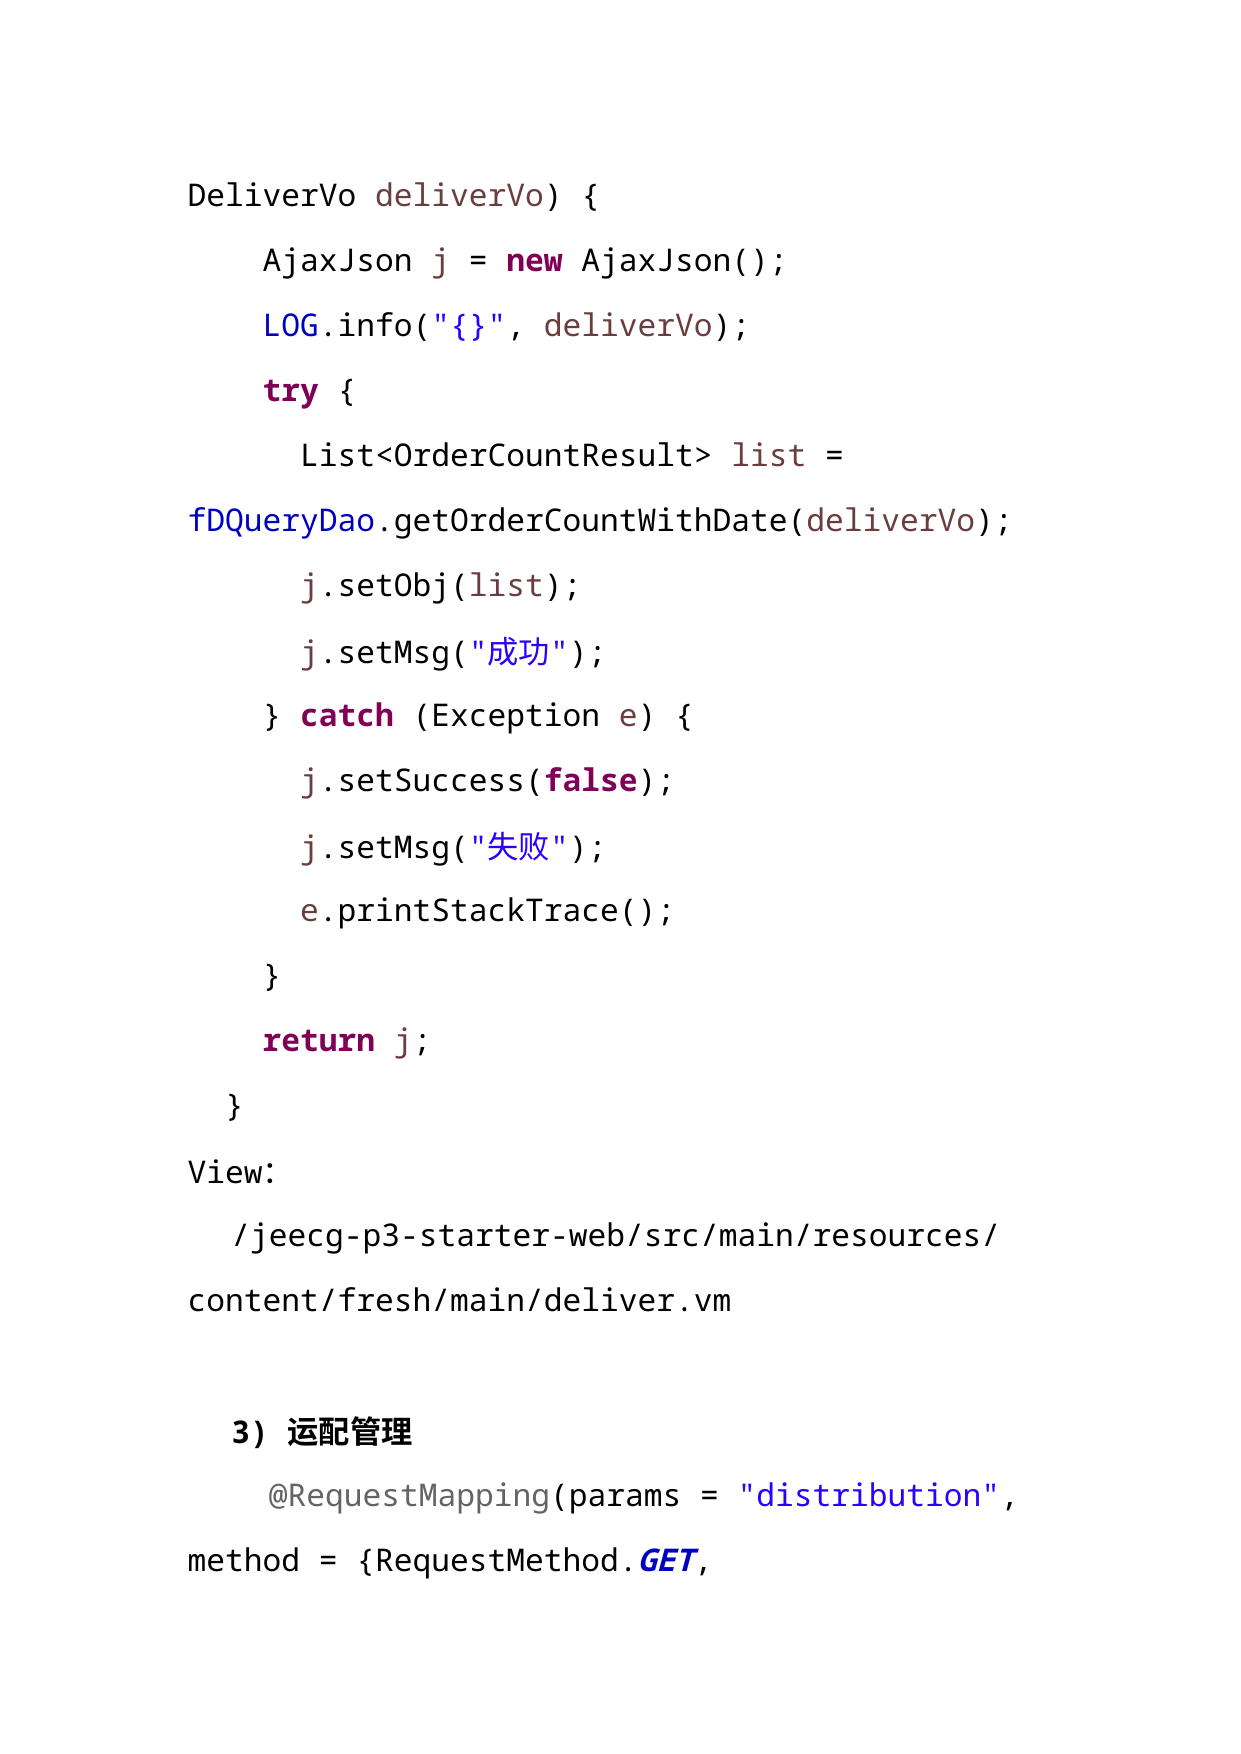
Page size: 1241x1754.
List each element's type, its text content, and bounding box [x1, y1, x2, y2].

text } [187, 1072, 1053, 1137]
text j.setMsg("成功"); [187, 617, 1053, 682]
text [187, 162, 1053, 227]
text } catch (Exception e) { [187, 682, 1053, 747]
text View： [187, 1137, 1053, 1202]
text try { [187, 357, 1053, 422]
text return j; [187, 1007, 1053, 1072]
list 运配管理 [231, 1397, 1053, 1462]
text /jeecg-p3-starter-web/src/main/resources/content/fresh/main/deliver.vm [187, 1202, 1053, 1332]
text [187, 1462, 1053, 1592]
text e.printStackTrace(); [187, 877, 1053, 942]
text List<OrderCountResult> list = fDQueryDao.getOrderCountWithDate(deliverVo); [187, 422, 1053, 552]
text j.setMsg("失败"); [187, 812, 1053, 877]
text LOG.info("{}", deliverVo); [187, 292, 1053, 357]
text j.setSuccess(false); [187, 747, 1053, 812]
text AjaxJson j = new AjaxJson(); [187, 227, 1053, 292]
text j.setObj(list); [187, 552, 1053, 617]
text } [187, 942, 1053, 1007]
